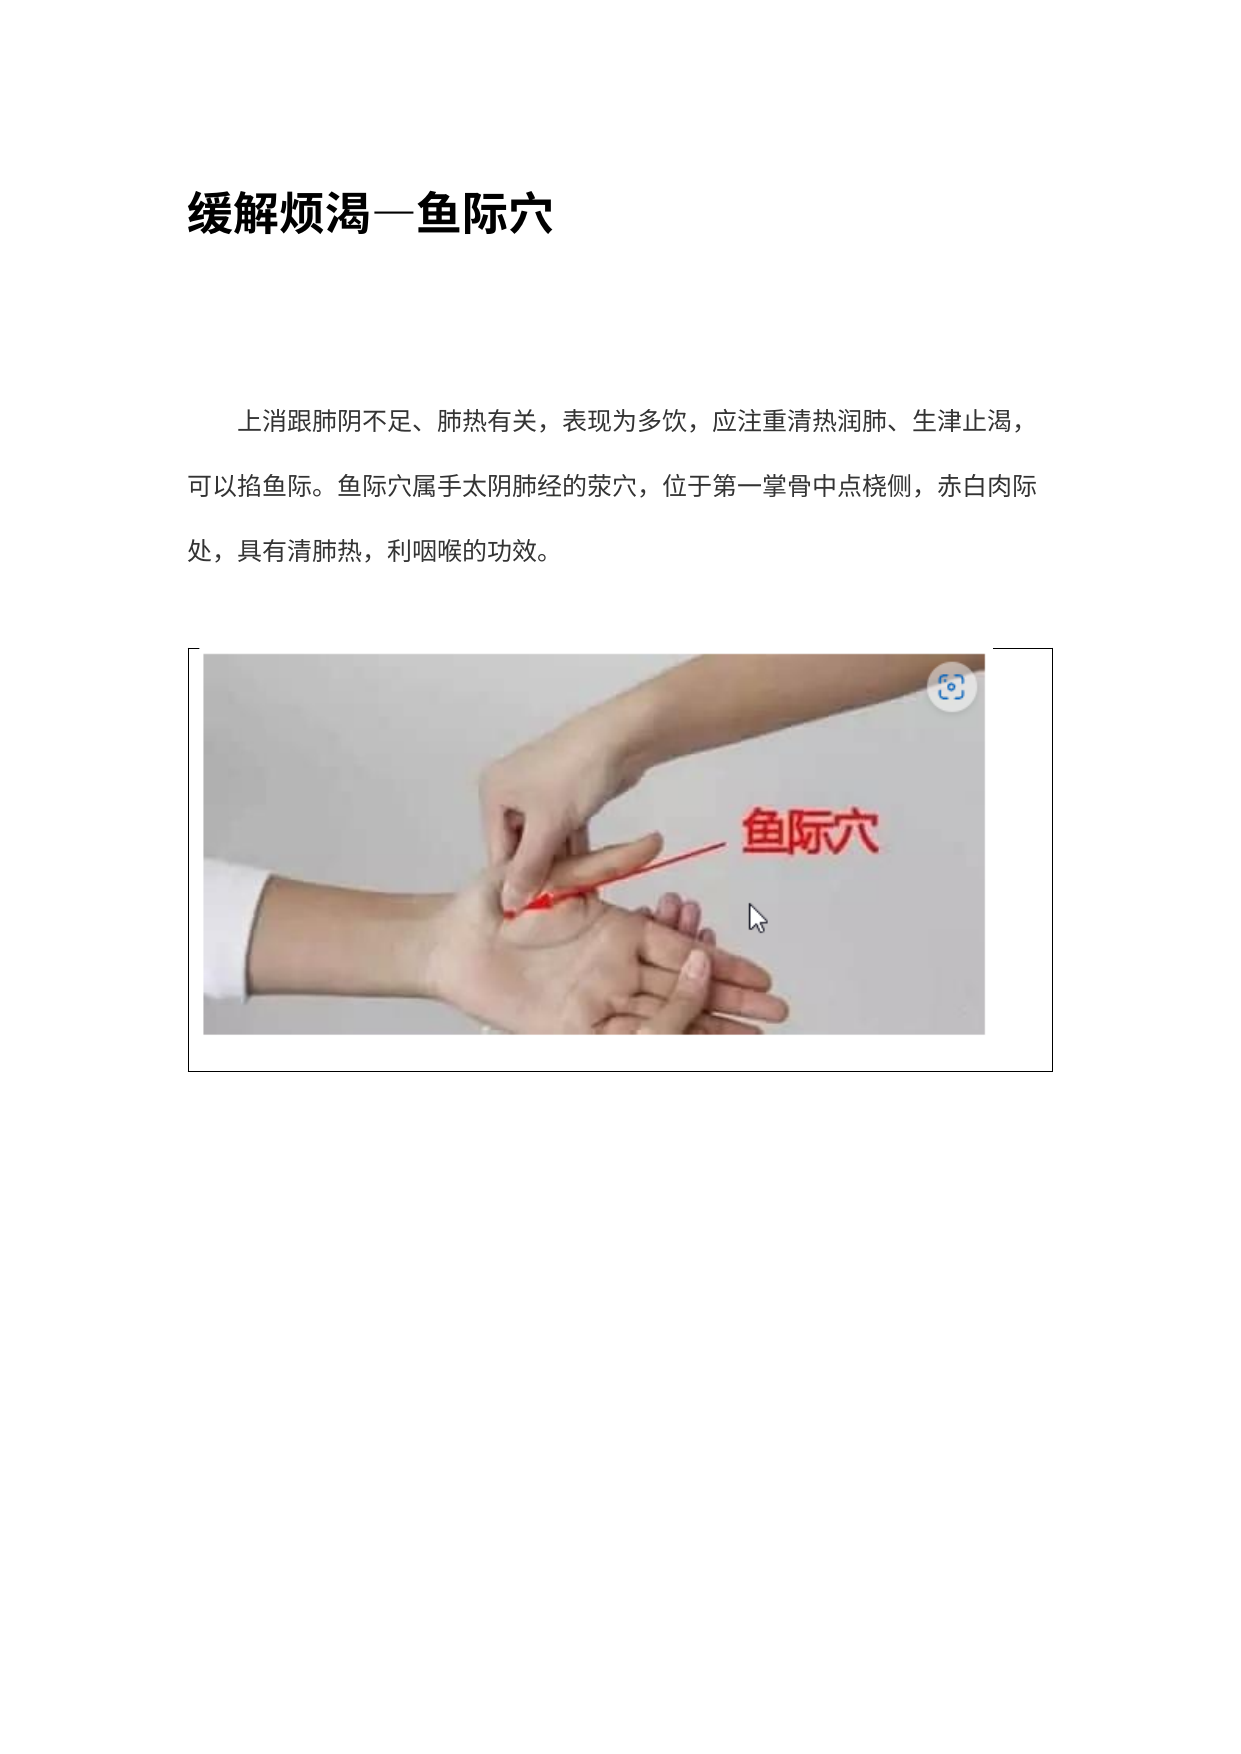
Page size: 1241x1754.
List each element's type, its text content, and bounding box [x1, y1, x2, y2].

text 上消跟肺阴不足、肺热有关，表现为多饮，应注重清热润肺、生津止渴，可以掐鱼际。鱼际穴属手太阴肺经的荥穴，位于第一掌骨中点桡侧，赤白肉际处，具有清肺热，利咽喉的功效。 [187, 387, 1053, 582]
picture [199, 648, 993, 1046]
subtitle 缓解烦渴—鱼际穴 [187, 162, 1053, 259]
table_header [189, 649, 1052, 1071]
